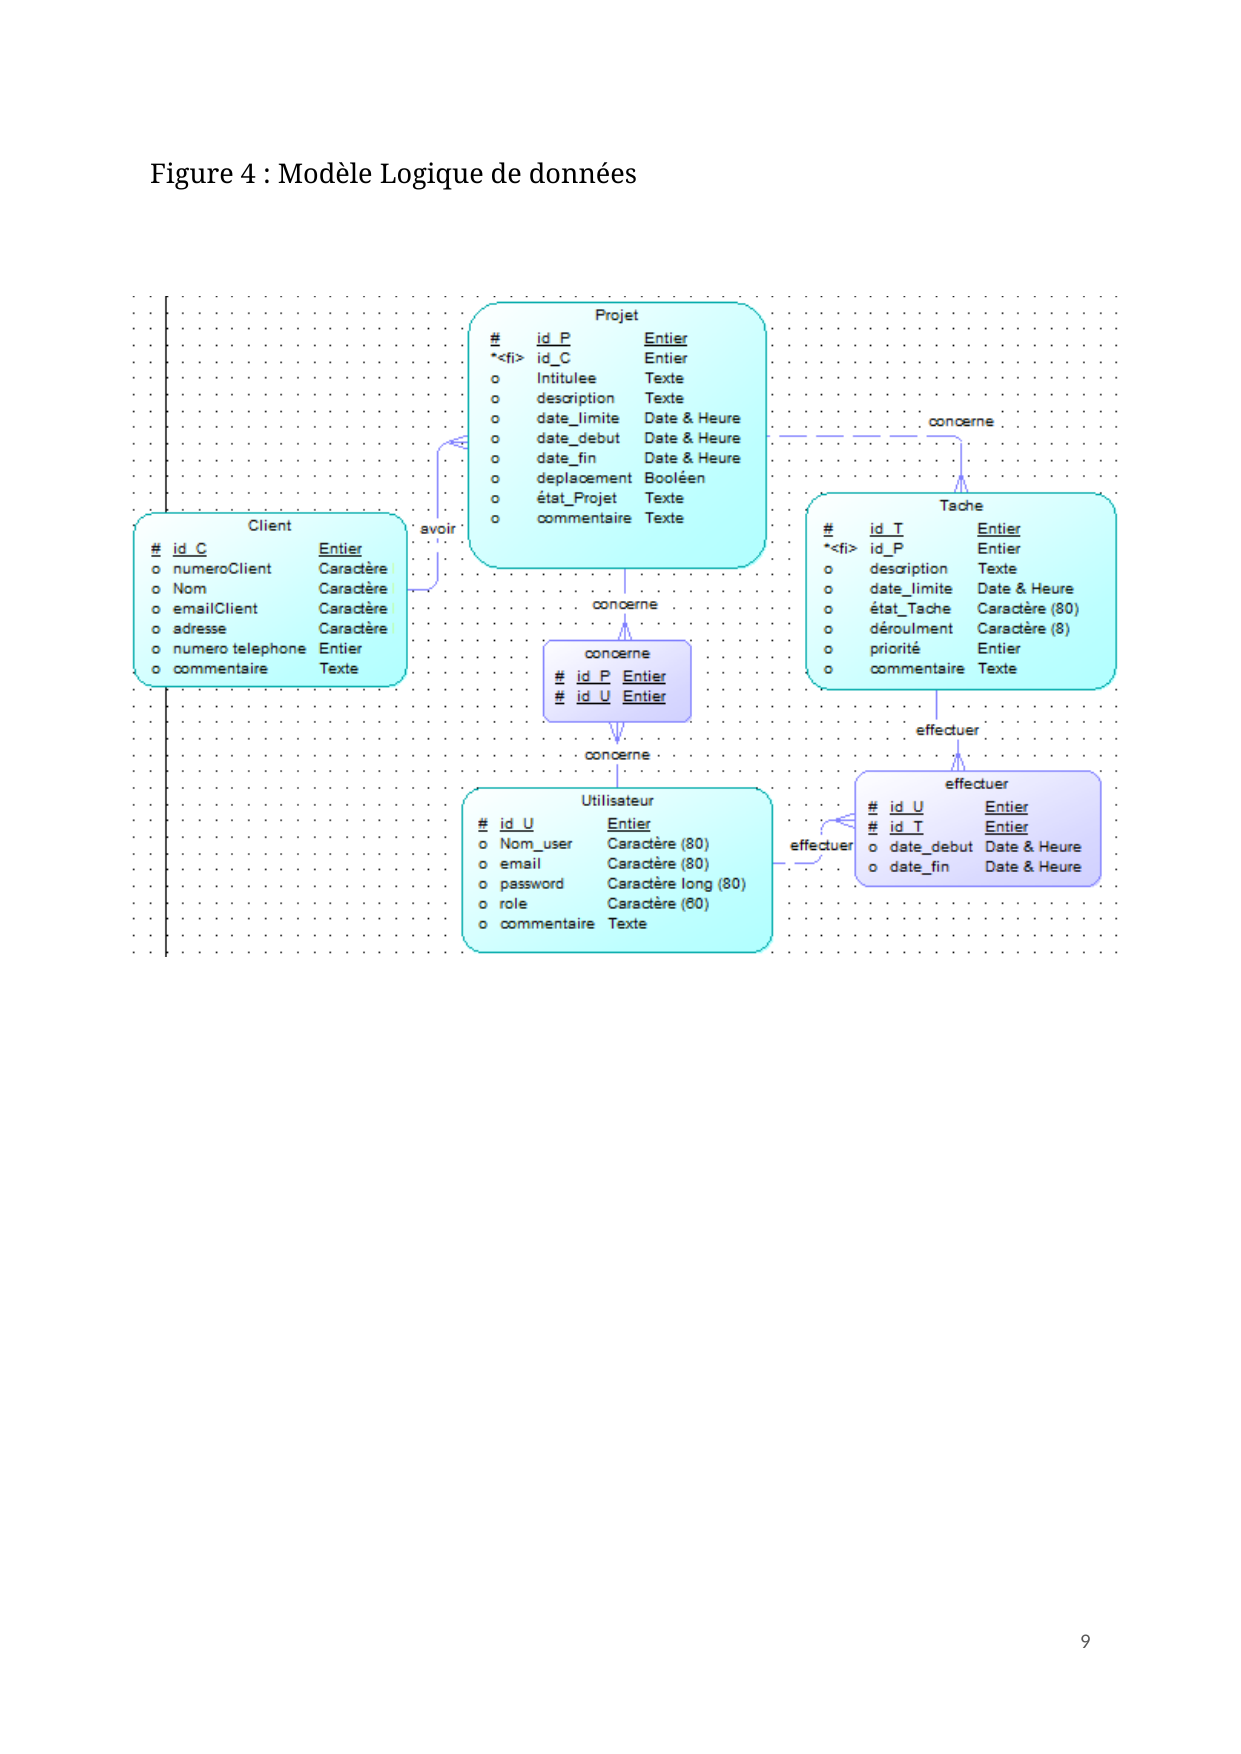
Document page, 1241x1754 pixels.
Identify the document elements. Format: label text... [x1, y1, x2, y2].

text Figure 4 : Modèle Logique de données [150, 154, 1090, 191]
picture [362, 296, 567, 959]
